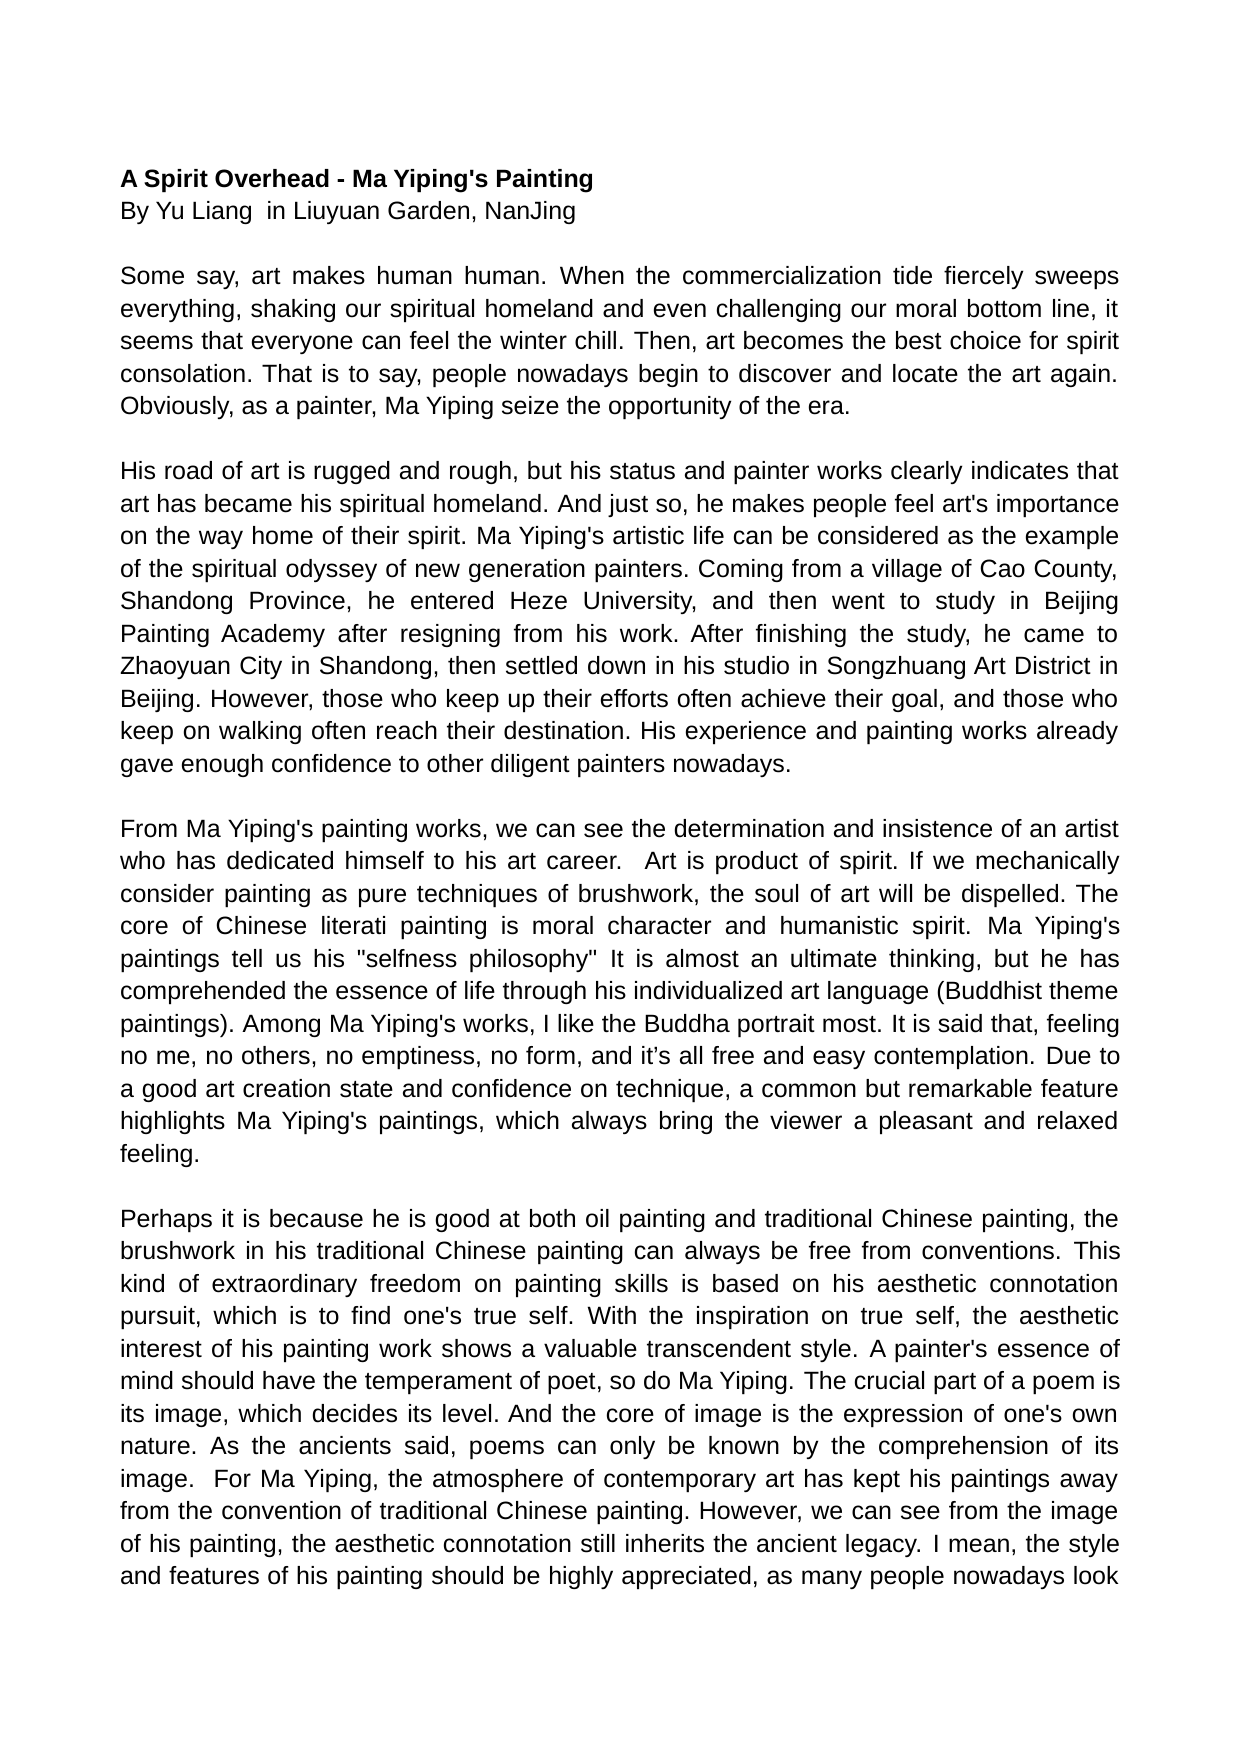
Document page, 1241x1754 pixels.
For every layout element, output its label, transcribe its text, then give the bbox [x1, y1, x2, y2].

text From Ma Yiping's painting works, we can see the determination and insistence of an artist who has dedicated himself to his art career. Art is product of spirit. If we mechanically consider painting as pure techniques of brushwork, the soul of art will be dispelled. The core of Chinese literati painting is moral character and humanistic spirit. Ma Yiping's paintings tell us his "selfness philosophy" It is almost an ultimate thinking, but he has comprehended the essence of life through his individualized art language (Buddhist theme paintings). Among Ma Yiping's works, I like the Buddha portrait most. It is said that, feeling no me, no others, no emptiness, no form, and it’s all free and easy contemplation. Due to a good art creation state and confidence on technique, a common but remarkable feature highlights Ma Yiping's paintings, which always bring the viewer a pleasant and relaxed feeling. [120, 812, 1120, 1169]
text By Yu Liang in Liuyuan Garden, NanJing [120, 194, 1120, 227]
text His road of art is rugged and rough, but his status and painter works clearly indicates that art has became his spiritual homeland. And just so, he makes people feel art's importance on the way home of their spirit. Ma Yiping's artistic life can be considered as the example of the spiritual odyssey of new generation painters. Coming from a village of Cao County, Shandong Province, he entered Heze University, and then went to study in Beijing Painting Academy after resigning from his work. After finishing the study, he came to Zhaoyuan City in Shandong, then settled down in his studio in Songzhuang Art District in Beijing. However, those who keep up their efforts often achieve their goal, and those who keep on walking often reach their destination. His experience and painting works already gave enough confidence to other diligent painters nowadays. [120, 454, 1120, 779]
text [120, 1202, 1120, 1592]
text A Spirit Overhead - Ma Yiping's Painting [120, 162, 1120, 194]
text Some say, art makes human human. When the commercialization tide fiercely sweeps everything, shaking our spiritual homeland and even challenging our moral bottom line, it seems that everyone can feel the winter chill. Then, art becomes the best choice for spirit consolation. That is to say, people nowadays begin to discover and locate the art again. Obviously, as a painter, Ma Yiping seize the opportunity of the era. [120, 259, 1120, 422]
